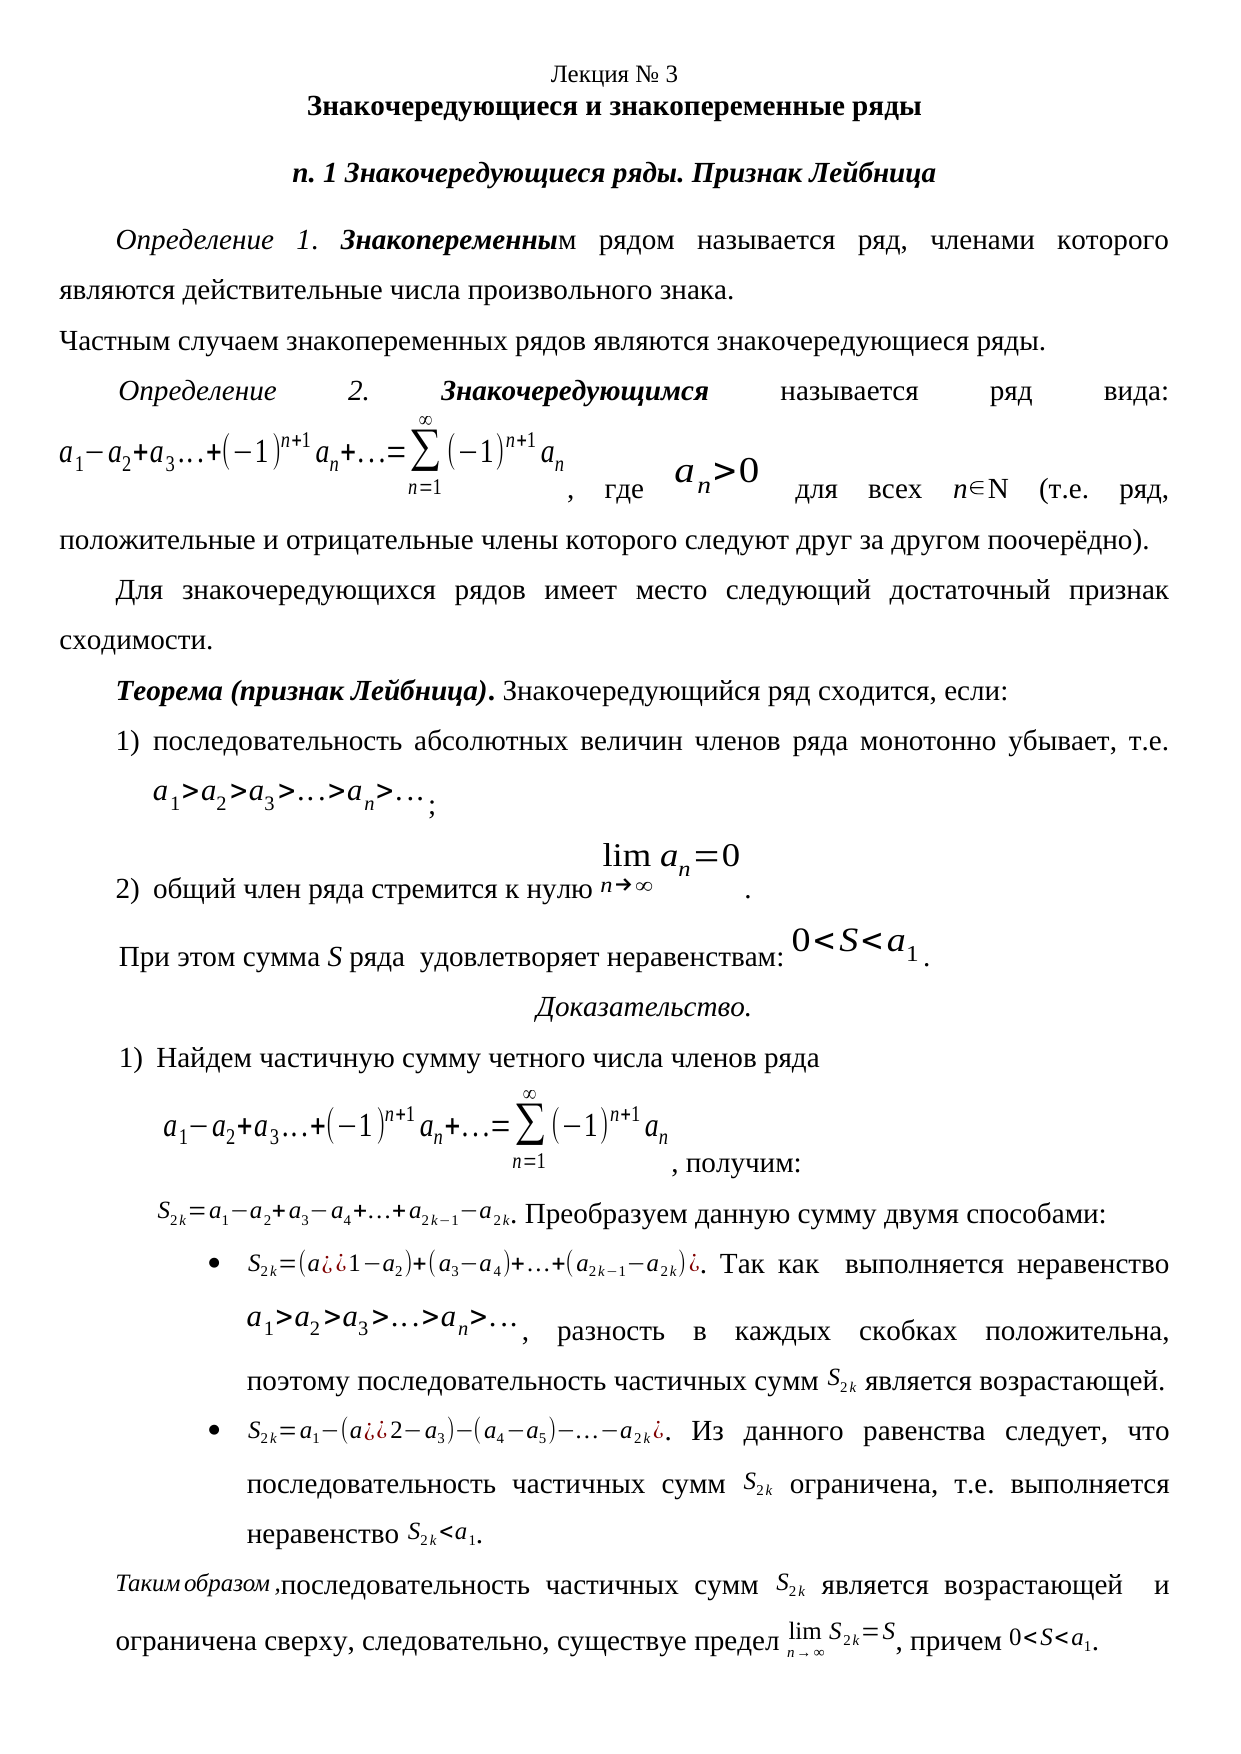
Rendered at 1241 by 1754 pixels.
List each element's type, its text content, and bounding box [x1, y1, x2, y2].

list Найдем частичную сумму четного числа членов ряда [118, 1040, 1170, 1073]
text Определение 2. Знакочередующимся называется ряд вида: , где для всех nN (т.е. ряд, положительные и отрицательные члены которого следуют друг за другом поочерёдно). [59, 373, 1169, 555]
text Частным случаем знакопеременных рядов являются знакочередующиеся ряды. [59, 323, 1170, 356]
text , получим: [156, 1090, 1170, 1179]
text Лекция № 3 [59, 59, 1169, 88]
text . Преобразуем данную сумму двумя способами: [156, 1196, 1170, 1229]
text Для знакочередующихся рядов имеет место следующий достаточный признак сходимости. [59, 572, 1170, 656]
list . Так как выполняется неравенство , разность в каждых скобках положительна, поэтому последовательность частичных сумм является возрастающей. [209, 1246, 1170, 1396]
list последовательность абсолютных величин членов ряда монотонно убывает, т.е. ; [115, 723, 1170, 820]
text Знакочередующиеся и знакопеременные ряды [59, 88, 1169, 121]
text последовательность частичных сумм является возрастающей и ограничена сверху, следовательно, существуе предел , причем . [115, 1567, 1170, 1661]
text Доказательство. [118, 989, 1170, 1023]
text п. 1 Знакочередующиеся ряды. Признак Лейбница [59, 155, 1169, 188]
text Определение 1. Знакопеременным рядом называется ряд, членами которого являются действительные числа произвольного знака. [59, 222, 1170, 306]
list . Из данного равенства следует, что последовательность частичных сумм ограничена, т.е. выполняется неравенство . [209, 1413, 1170, 1550]
text При этом сумма S ряда удовлетворяет неравенствам: . [118, 921, 1170, 973]
list общий член ряда стремится к нулю . [115, 837, 1170, 904]
text Теорема (признак Лейбница). Знакочередующийся ряд сходится, если: [59, 673, 1170, 706]
